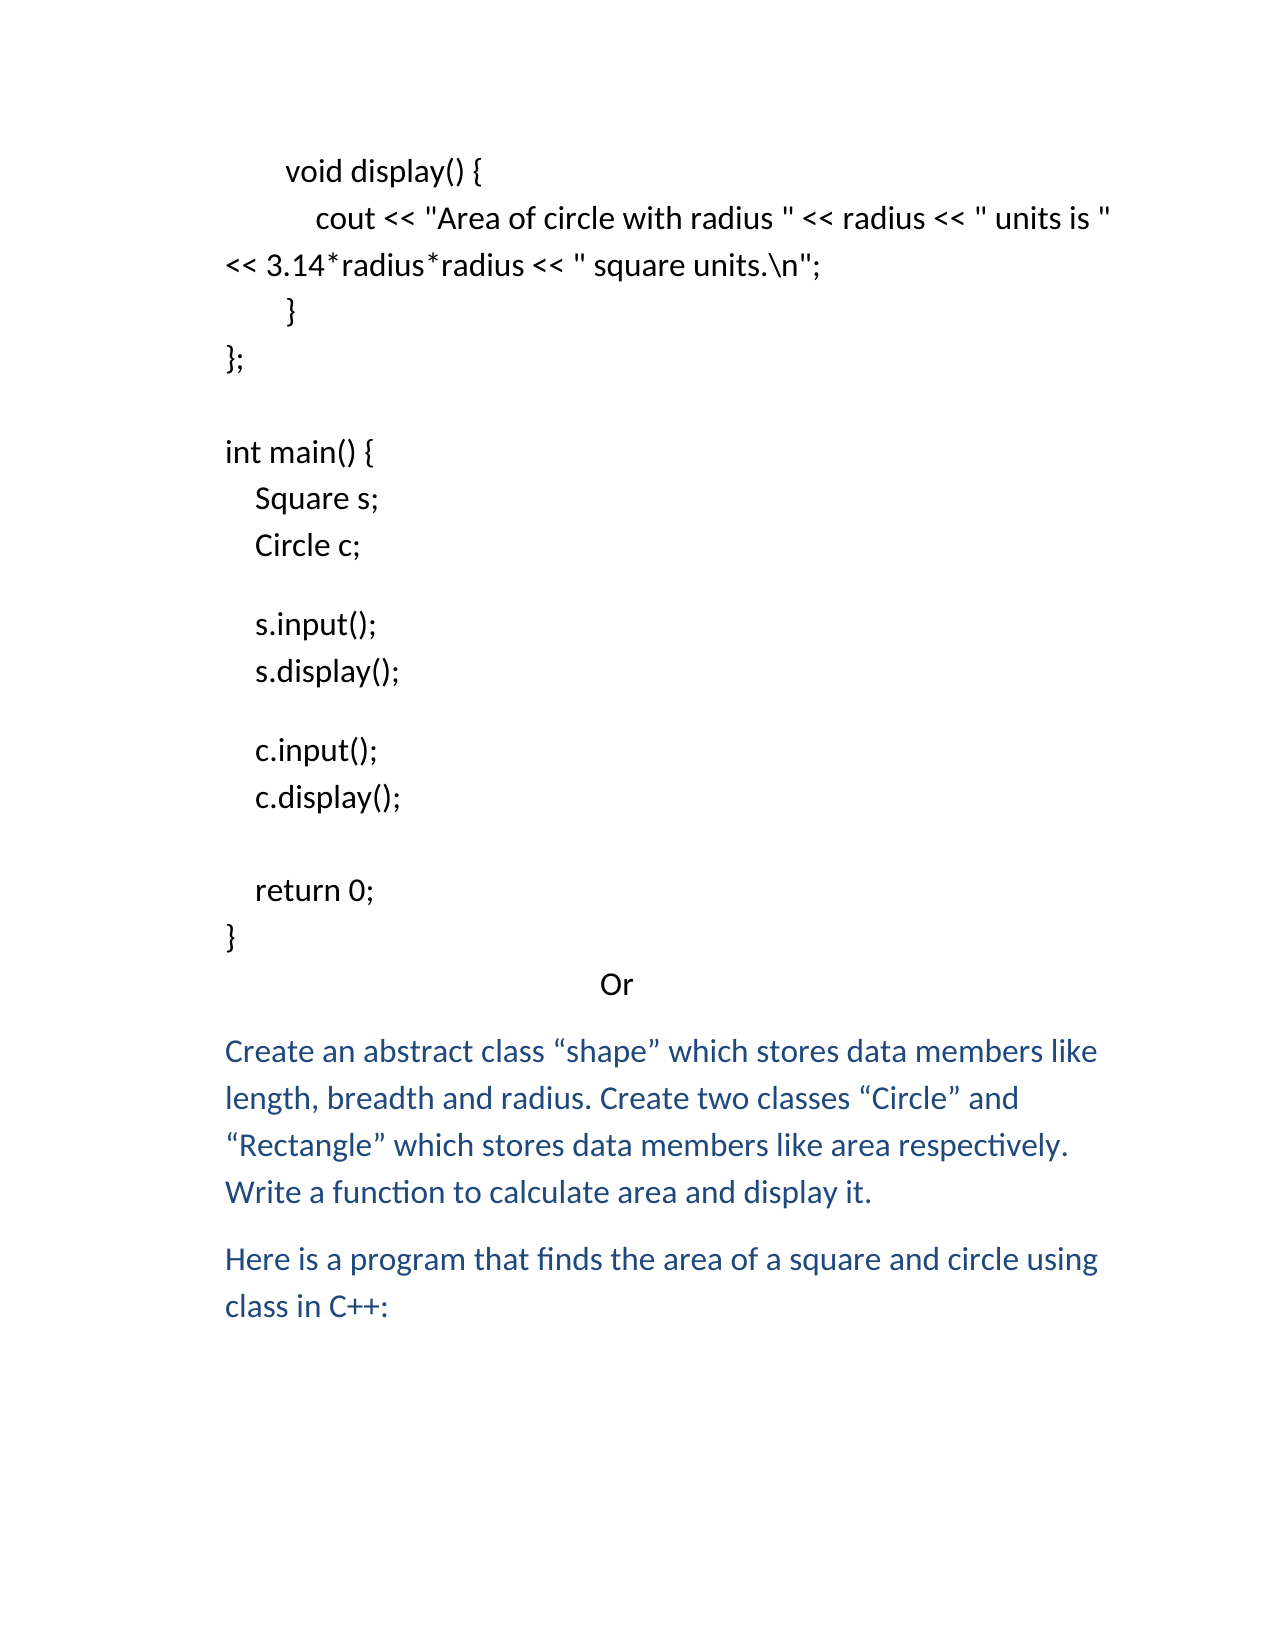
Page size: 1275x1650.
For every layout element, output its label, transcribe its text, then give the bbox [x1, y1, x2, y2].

list Circle c; [225, 524, 1125, 565]
list return 0; [225, 869, 1125, 910]
text Create an abstract class “shape” which stores data members like length, breadth and radius. Create two classes “Circle” and “Rectangle” which stores data members like area respectively. Write a function to calculate area and display it. [225, 1030, 1125, 1211]
list int main() { [225, 431, 1125, 471]
list c.input(); [225, 729, 1125, 769]
list s.display(); [225, 650, 1125, 691]
list } [225, 290, 1125, 331]
list s.input(); [225, 603, 1125, 644]
list Or [600, 963, 1125, 1003]
list c.display(); [225, 776, 1125, 816]
list } [225, 916, 1125, 957]
list void display() { [225, 150, 1125, 191]
list }; [225, 337, 1125, 378]
list Square s; [225, 477, 1125, 518]
text Here is a program that finds the area of a square and circle using class in C++: [225, 1238, 1125, 1326]
list cout << "Area of circle with radius " << radius << " units is " << 3.14*radius*radius << " square units.\n"; [225, 197, 1125, 284]
